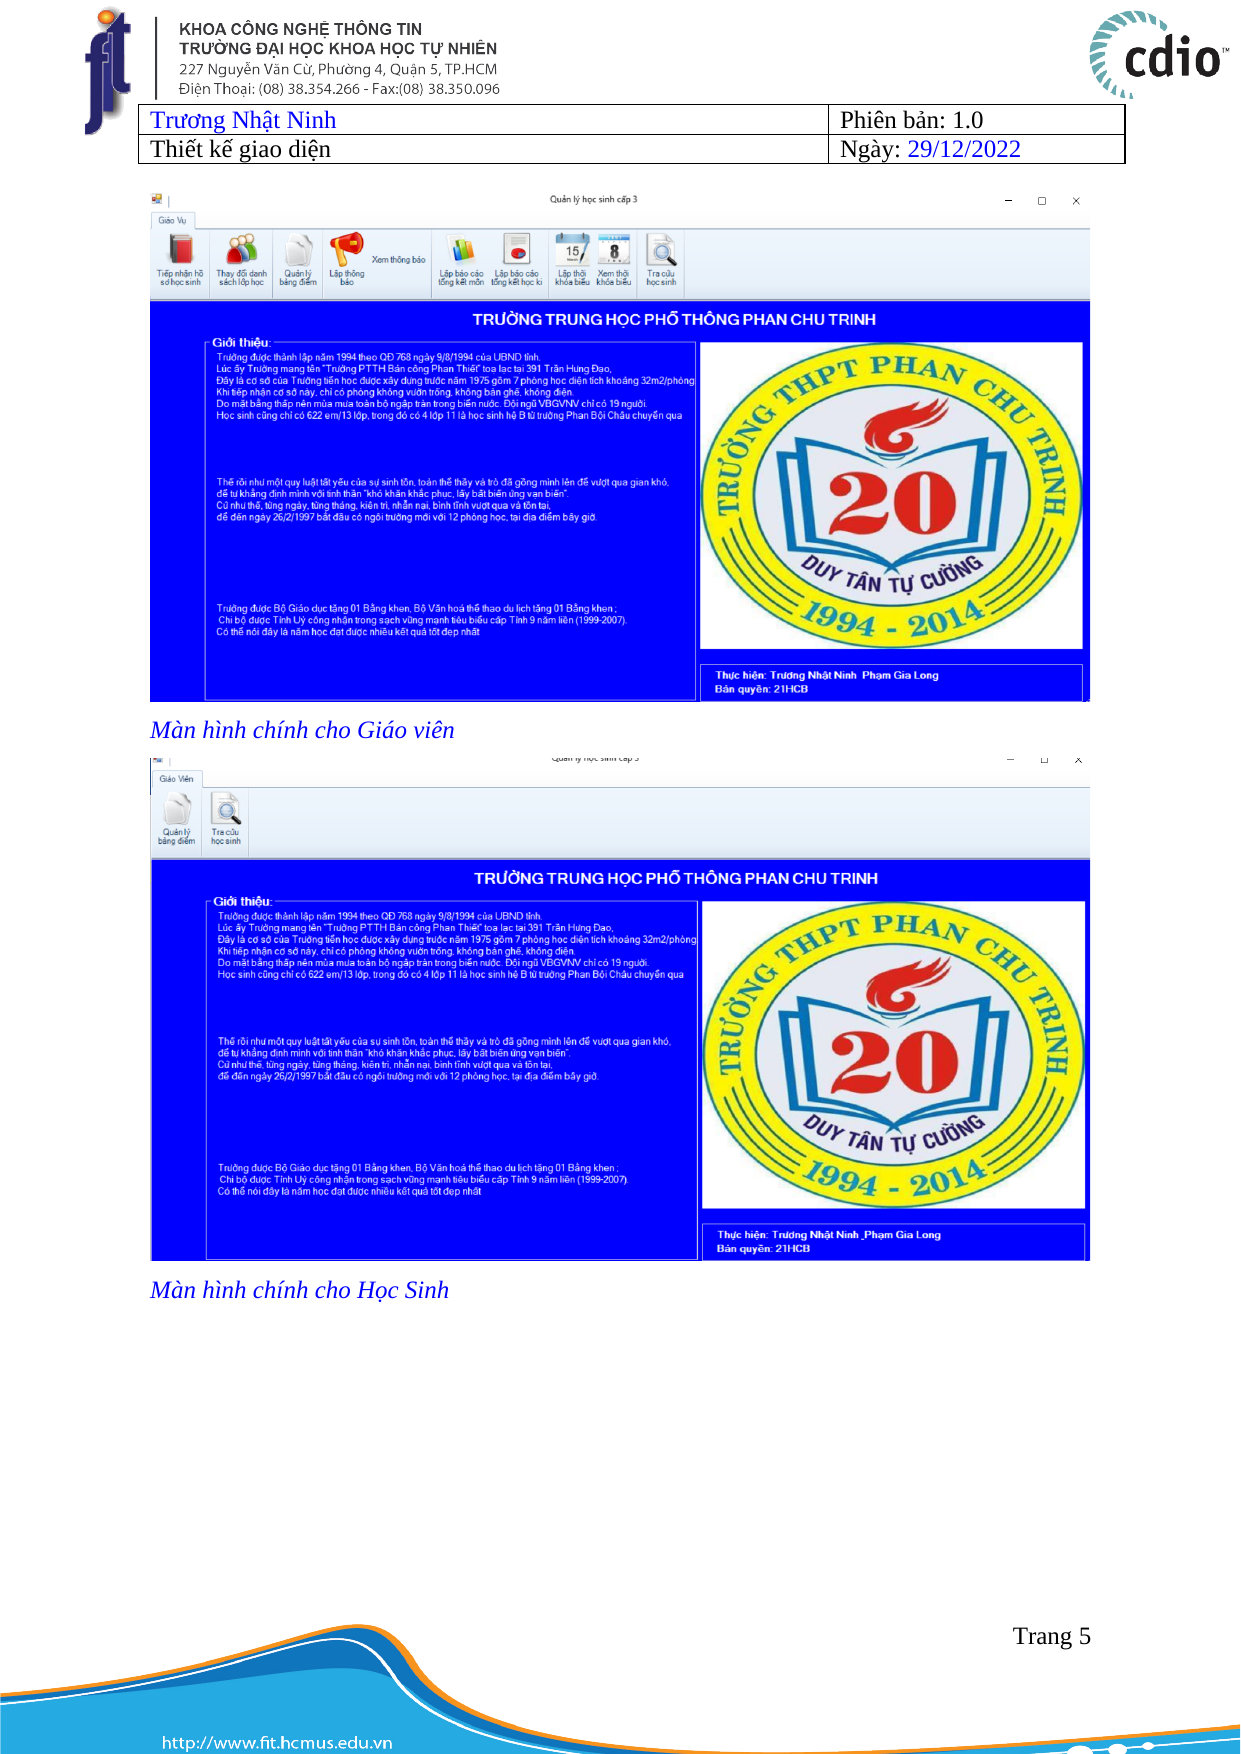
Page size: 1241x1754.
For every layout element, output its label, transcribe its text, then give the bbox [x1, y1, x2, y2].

picture [829, 105, 1124, 134]
picture [139, 105, 828, 134]
picture [61, 0, 1241, 159]
picture [829, 135, 1124, 159]
text Màn hình chính cho Học Sinh [150, 1275, 1090, 1304]
text Màn hình chính cho Giáo viên [150, 716, 1090, 744]
picture [139, 135, 828, 159]
picture [150, 758, 1091, 1261]
picture [0, 1621, 1241, 1754]
picture [150, 193, 1091, 702]
